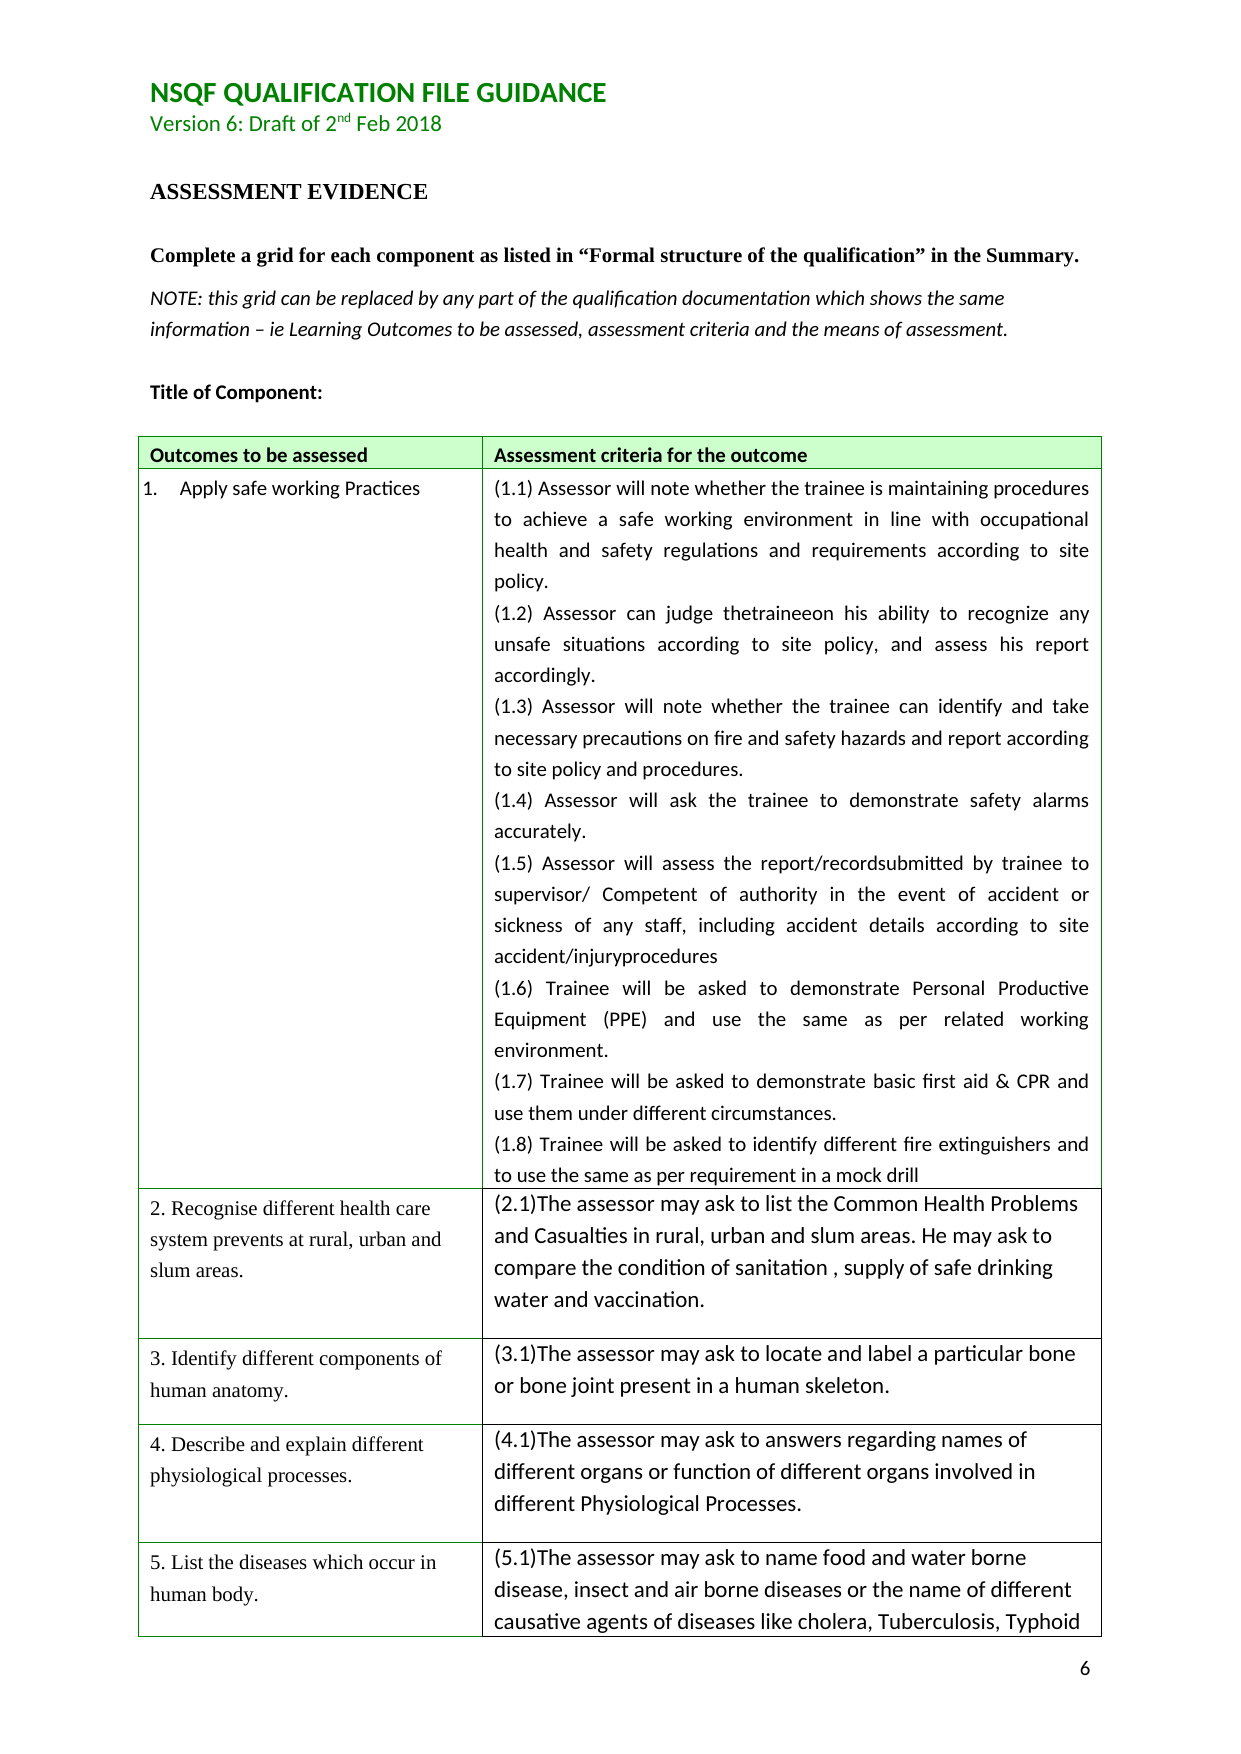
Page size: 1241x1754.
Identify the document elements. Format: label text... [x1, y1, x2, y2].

table_cell (4.1)The assessor may ask to answers regarding names of different organs or function of different organs involved in different Physiological Processes. [483, 1425, 1101, 1542]
table_cell Apply safe working Practices [139, 469, 482, 1188]
table_cell 2. Recognise different health care system prevents at rural, urban and slum areas. [139, 1189, 482, 1338]
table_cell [483, 1543, 1101, 1636]
text Title of Component: [150, 373, 1087, 404]
table_cell (1.1) Assessor will note whether the trainee is maintaining procedures to achieve a safe working environment in line with occupational health and safety regulations and requirements according to site policy. (1.2) Assessor can judge thetraineeon his ability to recognize any unsafe situations according to site policy, and assess his report accordingly. (1.3) Assessor will note whether the trainee can identify and take necessary precautions on fire and safety hazards and report according to site policy and procedures. (1.4) Assessor will ask the trainee to demonstrate safety alarms accurately. (1.5) Assessor will assess the report/recordsubmitted by trainee to supervisor/ Competent of authority in the event of accident or sickness of any staff, including accident details according to site accident/injuryprocedures (1.6) Trainee will be asked to demonstrate Personal Productive Equipment (PPE) and use the same as per related working environment. (1.7) Trainee will be asked to demonstrate basic first aid & CPR and use them under different circumstances. (1.8) Trainee will be asked to identify different fire extinguishers and to use the same as per requirement in a mock drill [483, 469, 1101, 1188]
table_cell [139, 1543, 482, 1636]
table_cell (2.1)The assessor may ask to list the Common Health Problems and Casualties in rural, urban and slum areas. He may ask to compare the condition of sanitation , supply of safe drinking water and vaccination. [483, 1189, 1101, 1338]
table_cell 4. Describe and explain different physiological processes. [139, 1425, 482, 1542]
text ASSESSMENT EVIDENCE [150, 173, 1090, 204]
table_header Assessment criteria for the outcome [483, 437, 1101, 468]
table_cell 3. Identify different components of human anatomy. [139, 1339, 482, 1424]
table_cell (3.1)The assessor may ask to locate and label a particular bone or bone joint present in a human skeleton. [483, 1339, 1101, 1424]
table_header Outcomes to be assessed [139, 437, 482, 468]
text NOTE: this grid can be replaced by any part of the qualification documentation which shows the same information – ie Learning Outcomes to be assessed, assessment criteria and the means of assessment. [150, 279, 1087, 342]
text Complete a grid for each component as listed in “Formal structure of the qualification” in the Summary. [150, 236, 1087, 267]
